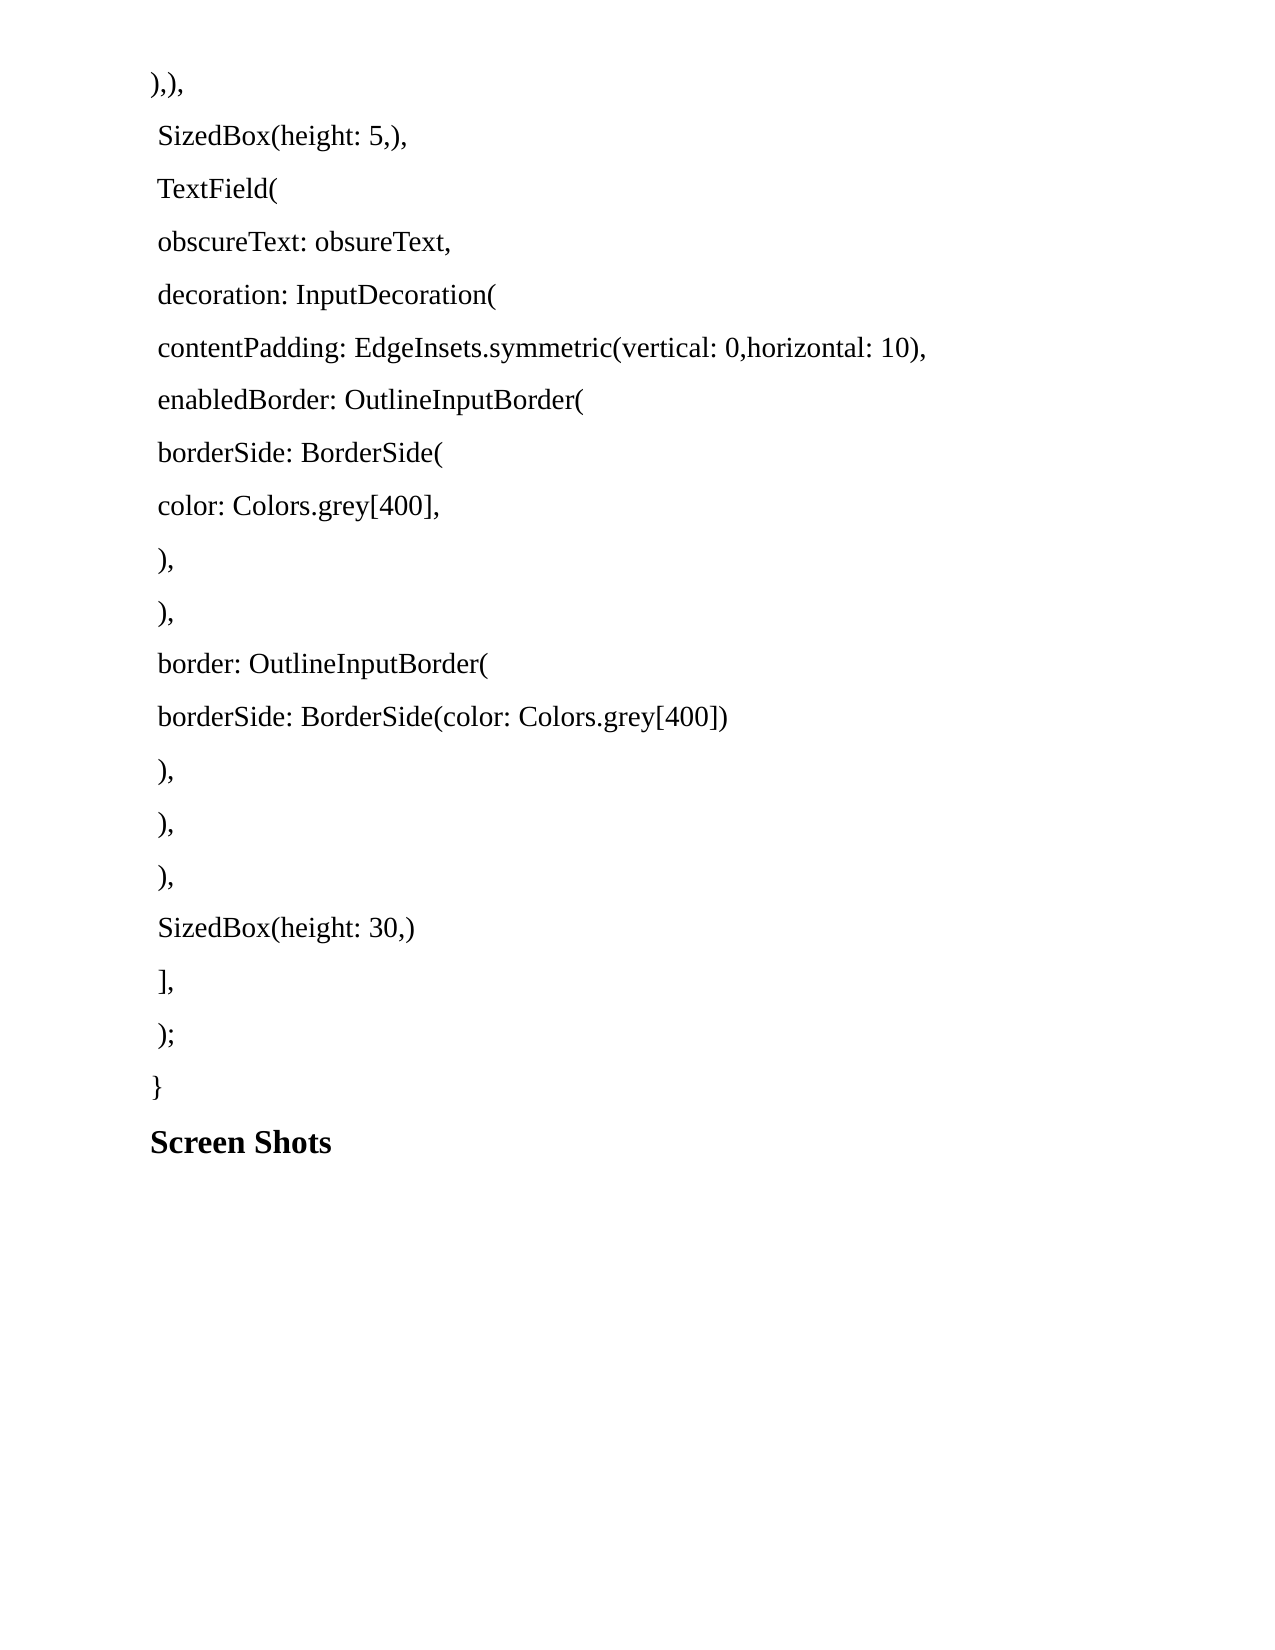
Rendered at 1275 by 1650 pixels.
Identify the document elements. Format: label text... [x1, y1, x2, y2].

list obscureText: obsureText, [150, 224, 1144, 258]
list ), [150, 594, 1144, 627]
list decoration: InputDecoration( [150, 277, 1144, 310]
list borderSide: BorderSide( [150, 435, 1144, 469]
list ), [150, 805, 1144, 838]
list ), [150, 752, 1144, 786]
list contentPadding: EdgeInsets.symmetric(vertical: 0,horizontal: 10), [150, 330, 1144, 363]
list ), [150, 541, 1144, 574]
list TextField( [150, 171, 1144, 205]
list ),), [150, 66, 1144, 99]
list Screen Shots [150, 1122, 1144, 1160]
list SizedBox(height: 5,), [150, 118, 1144, 152]
list color: Colors.grey[400], [150, 488, 1144, 522]
list borderSide: BorderSide(color: Colors.grey[400]) [150, 699, 1144, 733]
list ); [150, 1016, 1144, 1050]
list ), [150, 858, 1144, 891]
list enabledBorder: OutlineInputBorder( [150, 382, 1144, 416]
list border: OutlineInputBorder( [150, 647, 1144, 680]
list ], [150, 963, 1144, 997]
list SizedBox(height: 30,) [150, 911, 1144, 944]
list } [150, 1069, 1144, 1103]
